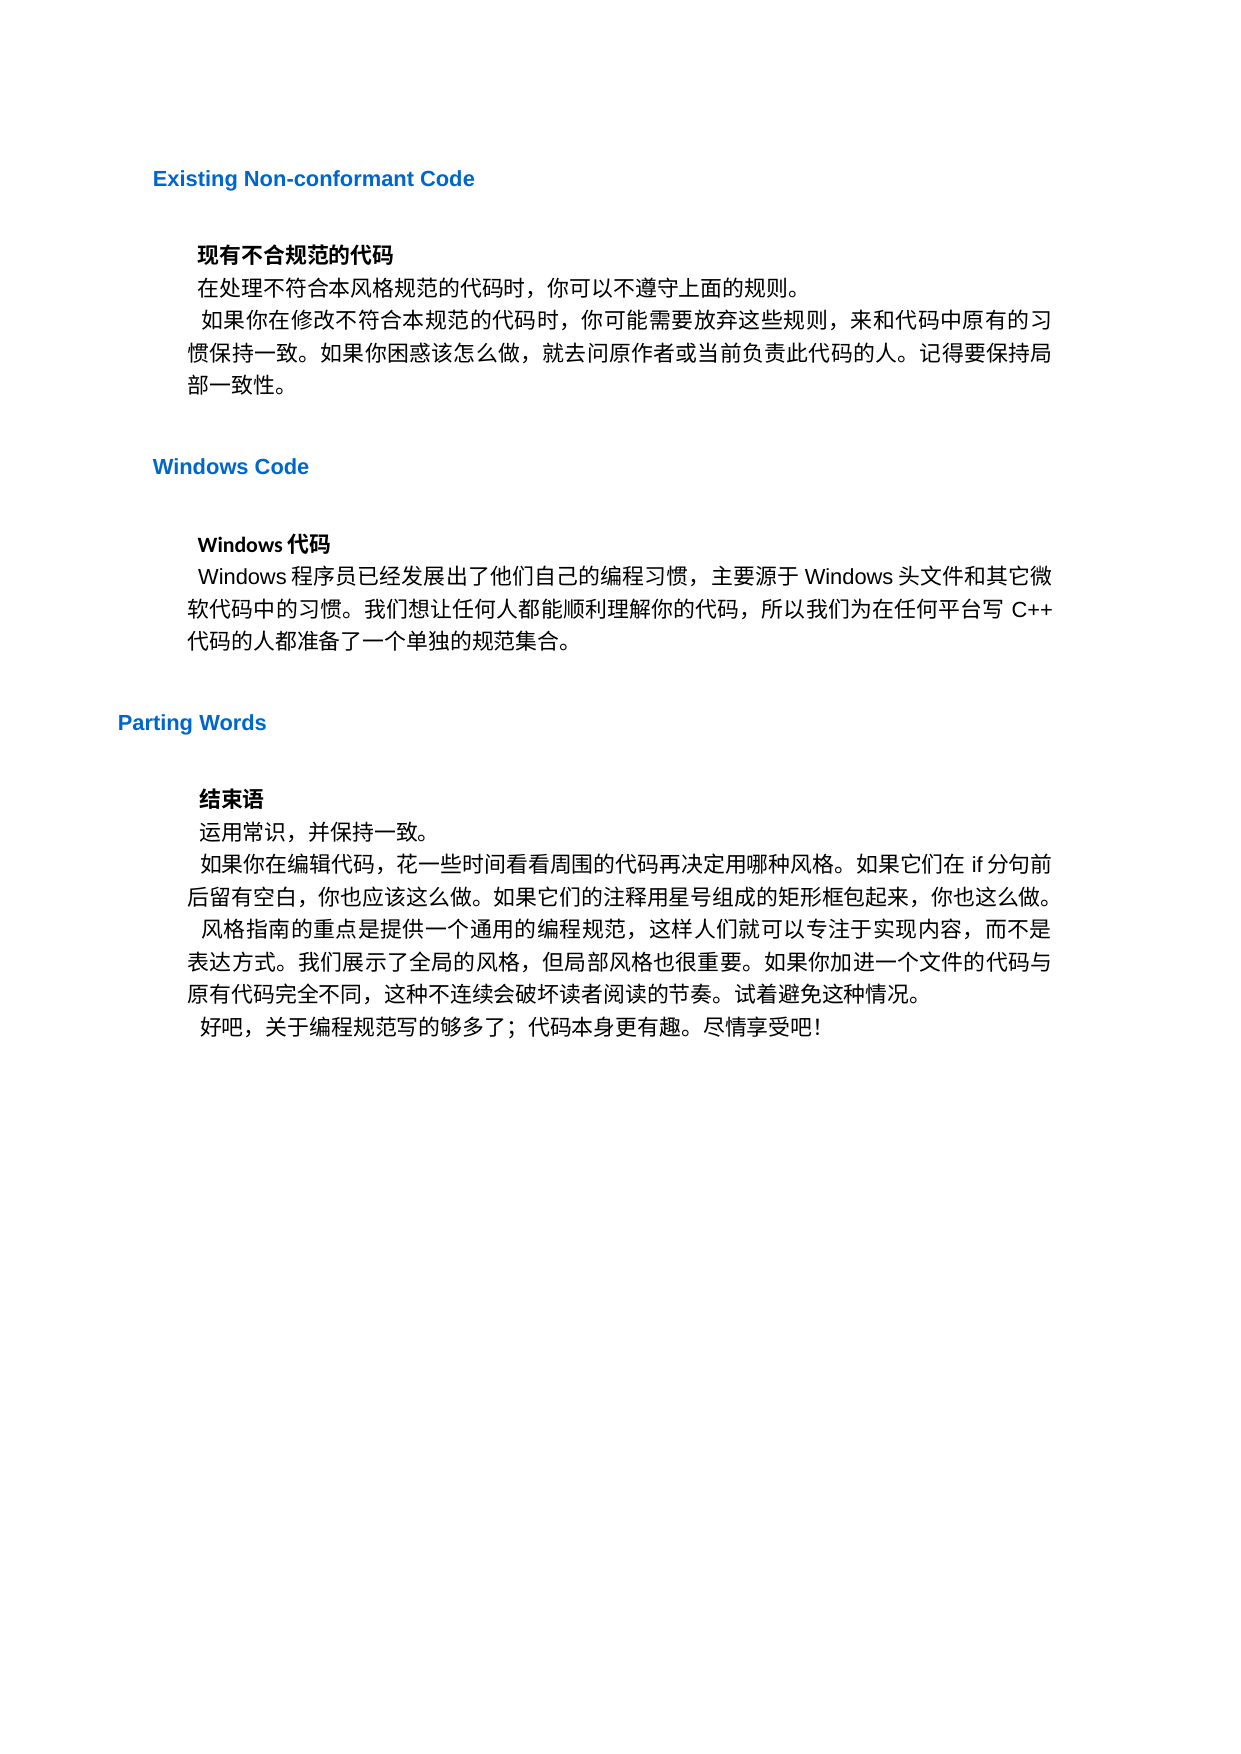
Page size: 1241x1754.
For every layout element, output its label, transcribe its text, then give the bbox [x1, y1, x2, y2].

subtitle Parting Words [118, 706, 1053, 739]
text 在处理不符合本风格规范的代码时，你可以不遵守上面的规则。 [187, 270, 1053, 303]
subtitle Windows Code [153, 450, 1053, 483]
text 结束语 [187, 782, 1053, 814]
text Windows程序员已经发展出了他们自己的编程习惯，主要源于Windows头文件和其它微软代码中的习惯。我们想让任何人都能顺利理解你的代码，所以我们为在任何平台写C++代码的人都准备了一个单独的规范集合。 [187, 559, 1053, 656]
text 风格指南的重点是提供一个通用的编程规范，这样人们就可以专注于实现内容，而不是表达方式。我们展示了全局的风格，但局部风格也很重要。如果你加进一个文件的代码与原有代码完全不同，这种不连续会破坏读者阅读的节奏。试着避免这种情况。 [187, 912, 1053, 1009]
text 如果你在修改不符合本规范的代码时，你可能需要放弃这些规则，来和代码中原有的习惯保持一致。如果你困惑该怎么做，就去问原作者或当前负责此代码的人。记得要保持局部一致性。 [187, 303, 1053, 400]
text 好吧，关于编程规范写的够多了；代码本身更有趣。尽情享受吧！ [187, 1009, 1053, 1042]
subtitle Existing Non-conformant Code [153, 162, 1053, 194]
text 如果你在编辑代码，花一些时间看看周围的代码再决定用哪种风格。如果它们在if分句前后留有空白，你也应该这么做。如果它们的注释用星号组成的矩形框包起来，你也这么做。 [187, 847, 1053, 912]
text 运用常识，并保持一致。 [187, 814, 1053, 847]
text Windows代码 [187, 526, 1053, 559]
text 现有不合规范的代码 [187, 238, 1053, 270]
